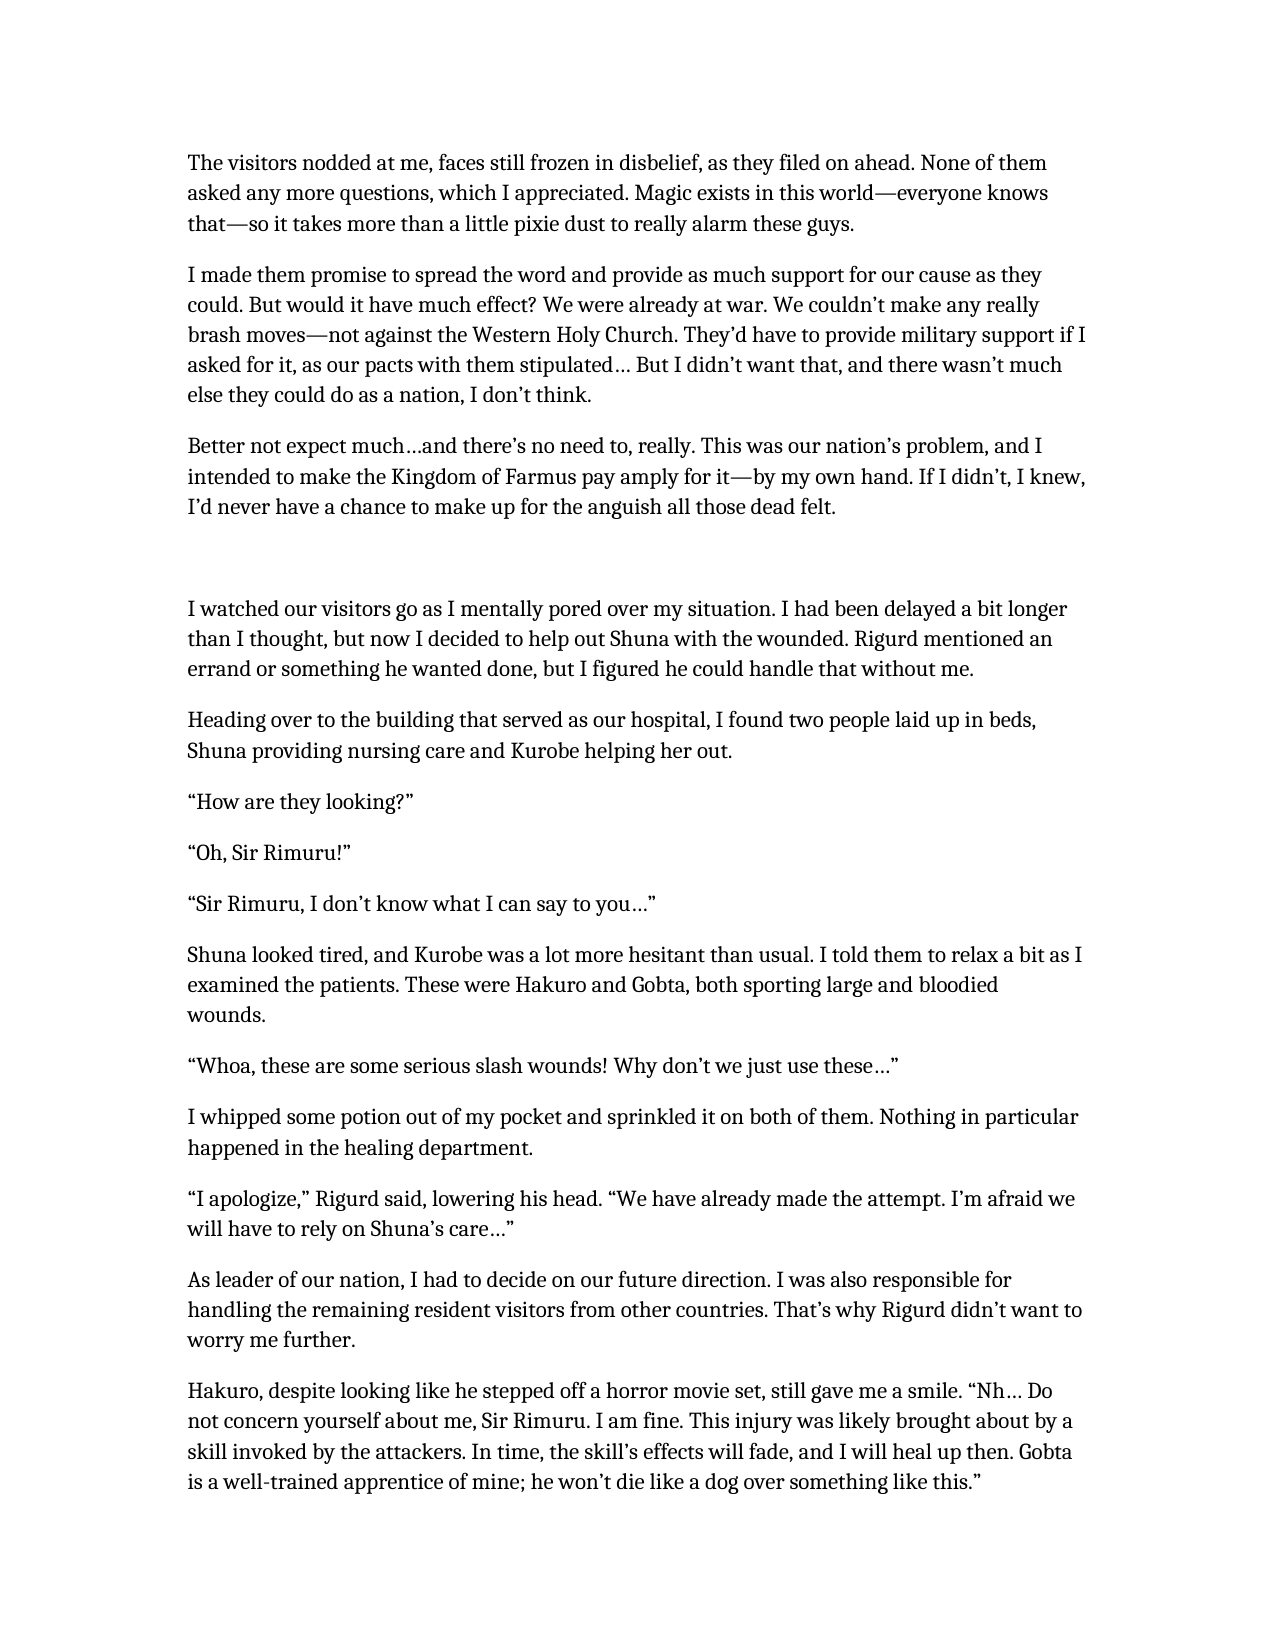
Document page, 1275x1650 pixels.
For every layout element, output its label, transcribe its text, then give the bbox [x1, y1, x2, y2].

text “Sir Rimuru, I don’t know what I can say to you…” [187, 891, 1087, 917]
text Hakuro, despite looking like he stepped off a horror movie set, still gave me a smile. “Nh… Do not concern yourself about me, Sir Rimuru. I am fine. This injury was likely brought about by a skill invoked by the attackers. In time, the skill’s effects will fade, and I will heal up then. Gobta is a well-trained apprentice of mine; he won’t die like a dog over something like this.” [187, 1378, 1087, 1495]
text The visitors nodded at me, faces still frozen in disbelief, as they filed on ahead. None of them asked any more questions, which I appreciated. Magic exists in this world—everyone knows that—so it takes more than a little pixie dust to really alarm these guys. [187, 150, 1087, 237]
text “Oh, Sir Rimuru!” [187, 839, 1087, 866]
text “How are they looking?” [187, 788, 1087, 815]
text “I apologize,” Rigurd said, lowering his head. “We have already made the attempt. I’m afraid we will have to rely on Shuna’s care…” [187, 1185, 1087, 1242]
text I whipped some potion out of my pocket and sprinkled it on both of them. Nothing in particular happened in the healing department. [187, 1104, 1087, 1161]
text As leader of our nation, I had to decide on our future direction. I was also responsible for handling the remaining resident visitors from other countries. That’s why Rigurd didn’t want to worry me further. [187, 1267, 1087, 1353]
text Better not expect much…and there’s no need to, really. This was our nation’s problem, and I intended to make the Kingdom of Farmus pay amply for it—by my own hand. If I didn’t, I knew, I’d never have a chance to make up for the anguish all those dead felt. [187, 433, 1087, 520]
text I made them promise to spread the word and provide as much support for our cause as they could. But would it have much effect? We were already at war. We couldn’t make any really brash moves—not against the Western Holy Church. They’d have to provide military support if I asked for it, as our pacts with them stipulated… But I didn’t want that, and there wasn’t much else they could do as a nation, I don’t think. [187, 261, 1087, 409]
text Shuna looked tired, and Kurobe was a lot more hesitant than usual. I told them to relax a bit as I examined the patients. These were Hakuro and Gobta, both sporting large and bloodied wounds. [187, 942, 1087, 1028]
text Heading over to the building that served as our hospital, I found two people laid up in beds, Shuna providing nursing care and Kurobe helping her out. [187, 707, 1087, 764]
text I watched our visitors go as I mentally pored over my situation. I had been delayed a bit longer than I thought, but now I decided to help out Shuna with the wounded. Rigurd mentioned an errand or something he wanted done, but I figured he could handle that without me. [187, 596, 1087, 683]
text “Whoa, these are some serious slash wounds! Why don’t we just use these…” [187, 1053, 1087, 1079]
